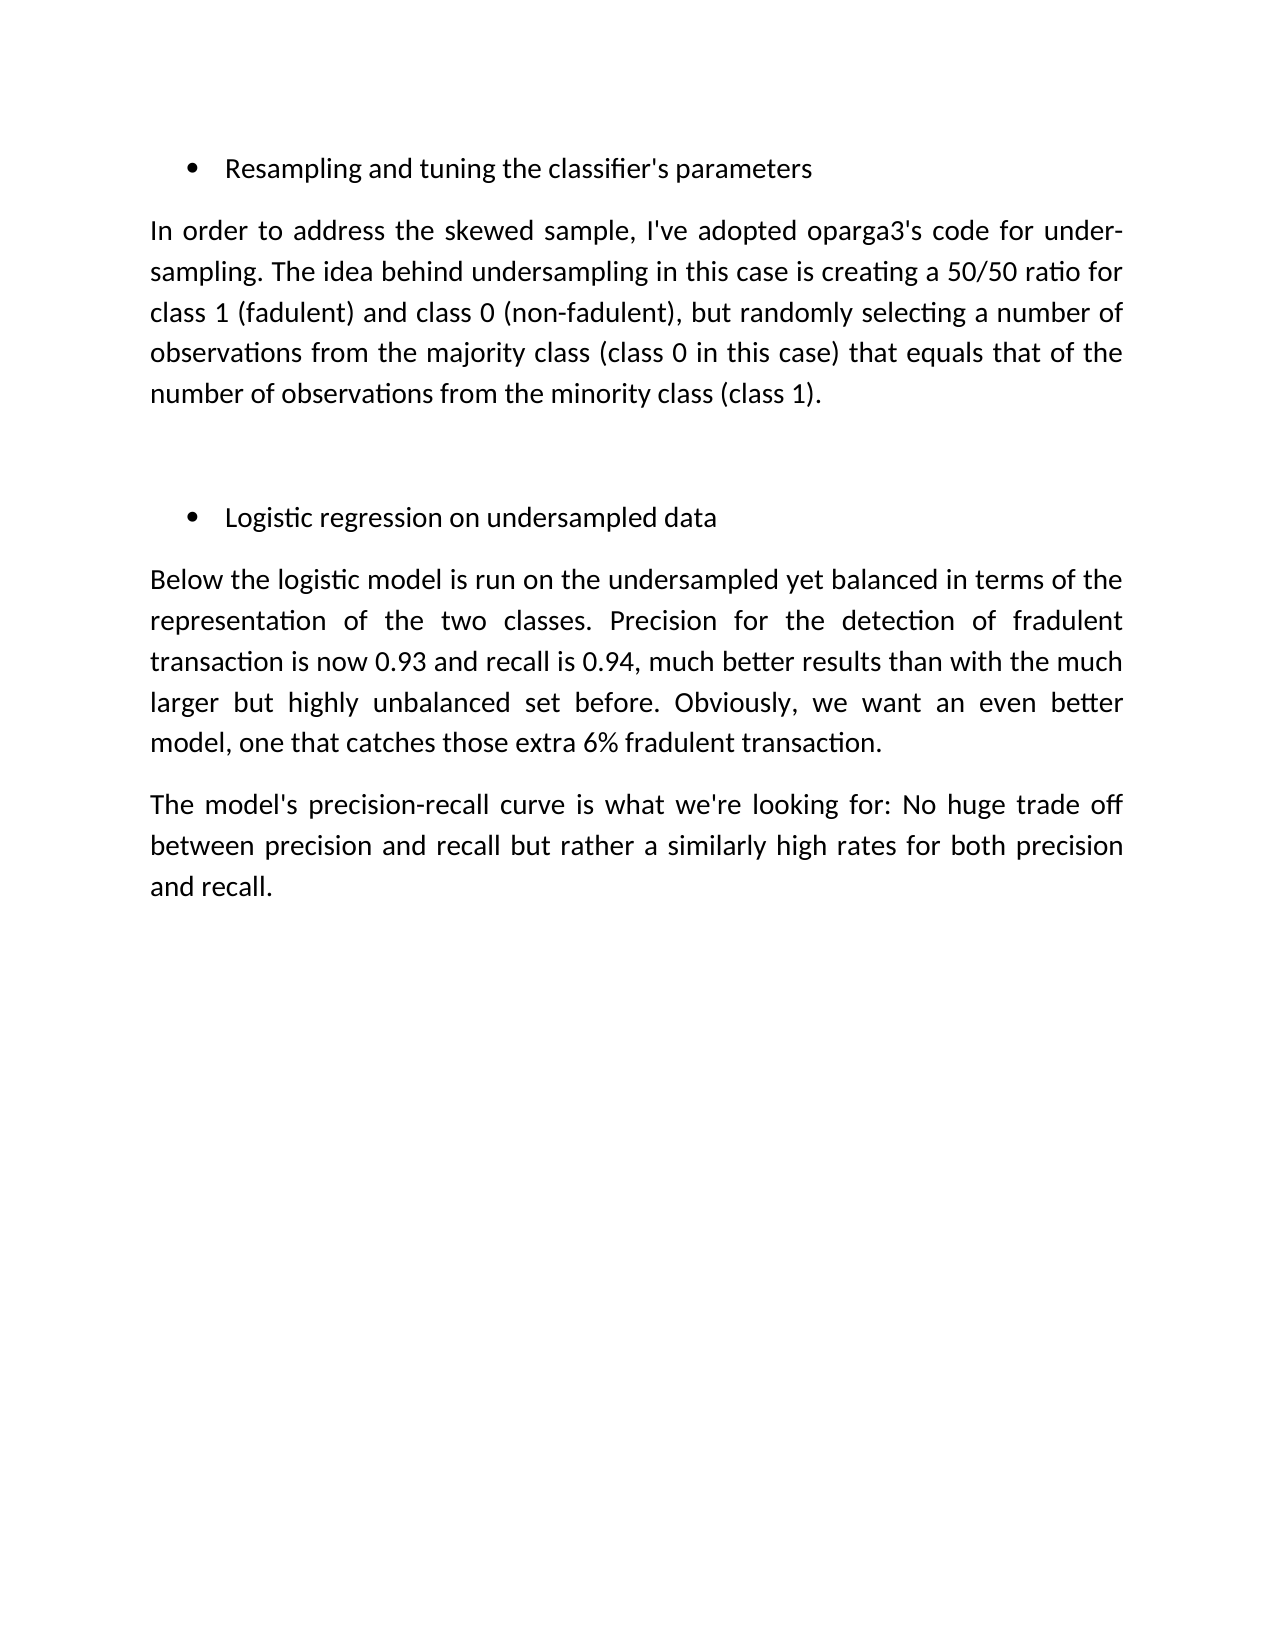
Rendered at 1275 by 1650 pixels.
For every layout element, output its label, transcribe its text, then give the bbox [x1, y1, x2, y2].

list Resampling and tuning the classifier's parameters [187, 150, 1125, 186]
text In order to address the skewed sample, I've adopted oparga3's code for under-sampling. The idea behind undersampling in this case is creating a 50/50 ratio for class 1 (fadulent) and class 0 (non-fadulent), but randomly selecting a number of observations from the majority class (class 0 in this case) that equals that of the number of observations from the minority class (class 1). [150, 212, 1125, 411]
text Below the logistic model is run on the undersampled yet balanced in terms of the representation of the two classes. Precision for the detection of fradulent transaction is now 0.93 and recall is 0.94, much better results than with the much larger but highly unbalanced set before. Obviously, we want an even better model, one that catches those extra 6% fradulent transaction. [150, 561, 1125, 760]
list Logistic regression on undersampled data [187, 499, 1125, 535]
text The model's precision-recall curve is what we're looking for: No huge trade off between precision and recall but rather a similarly high rates for both precision and recall. [150, 786, 1125, 904]
